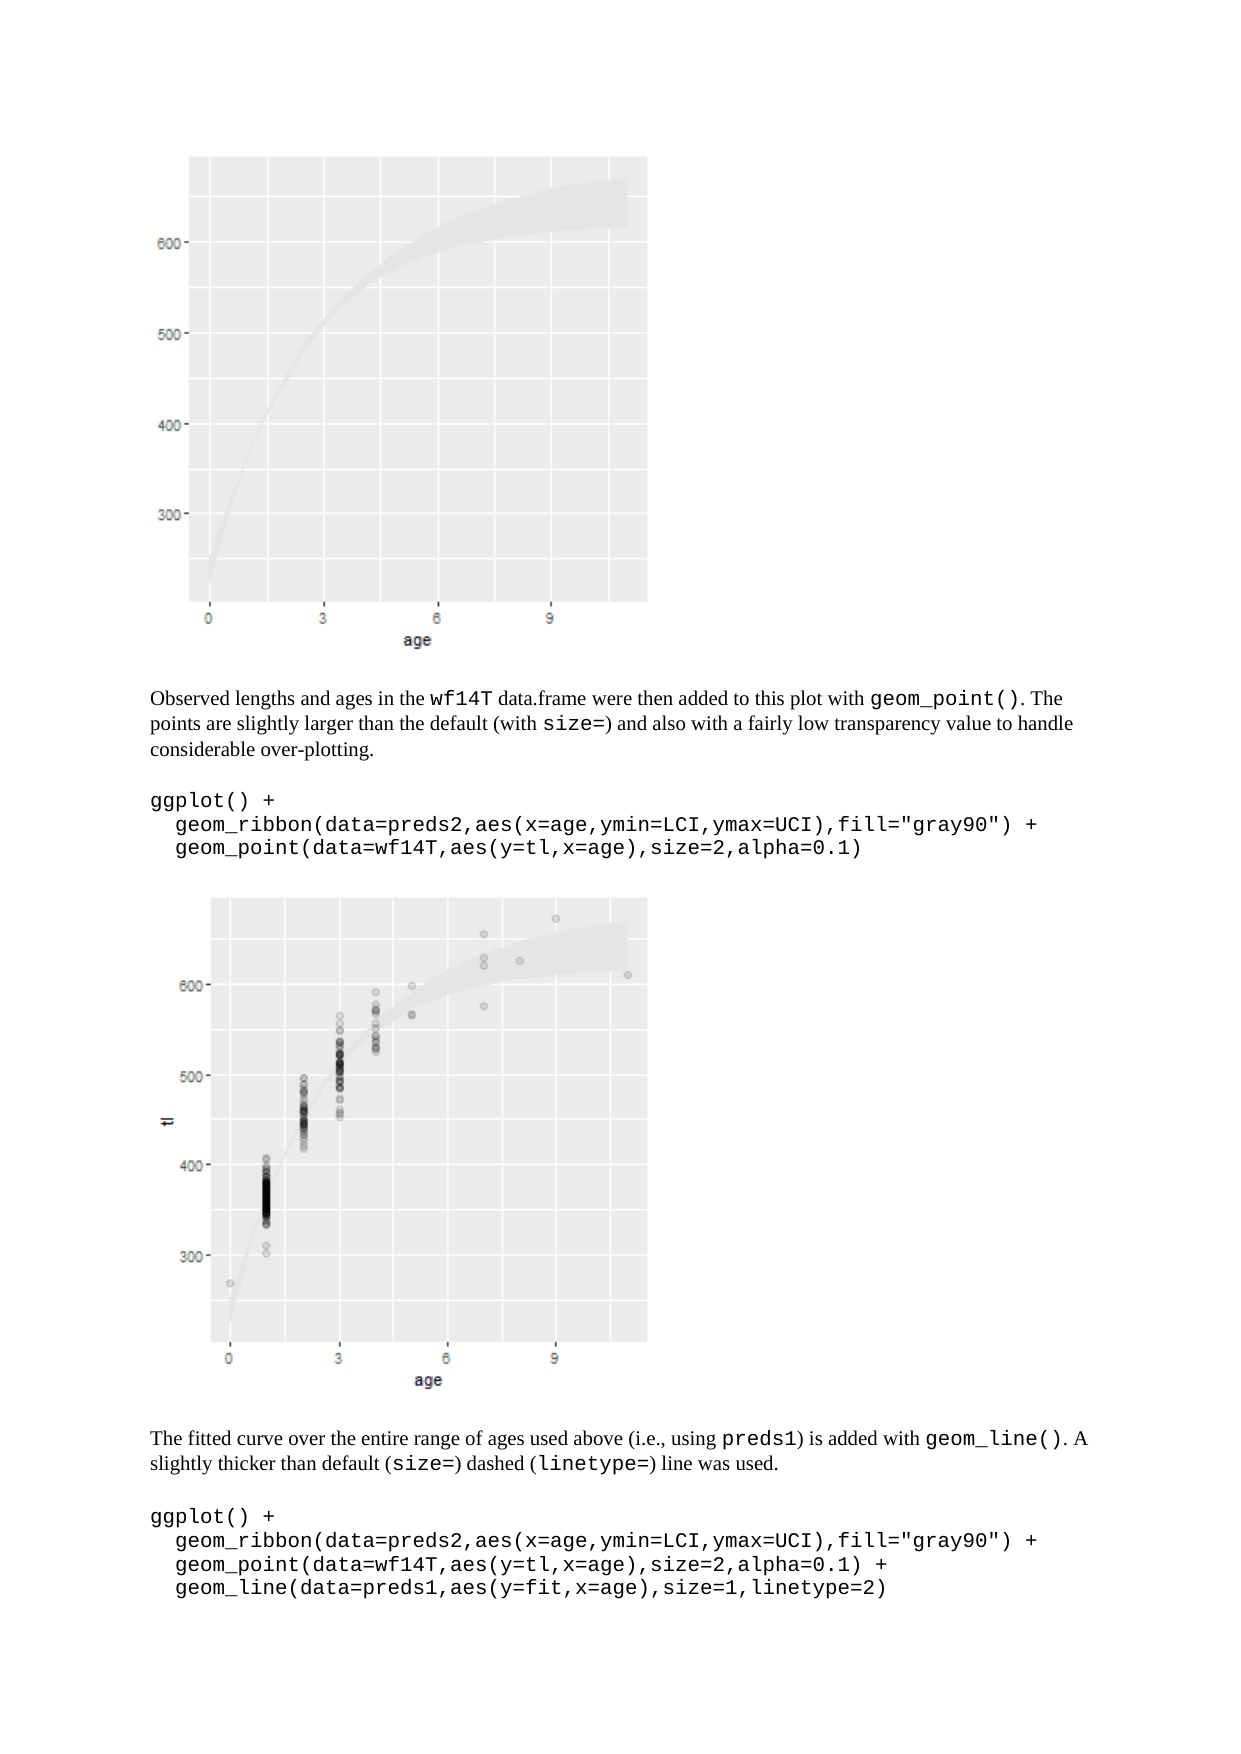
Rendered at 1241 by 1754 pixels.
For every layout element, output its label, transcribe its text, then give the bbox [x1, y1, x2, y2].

text geom_ribbon(data=preds2,aes(x=age,ymin=LCI,ymax=UCI),fill="gray90") + [150, 1530, 1090, 1553]
text ggplot() + [150, 1506, 1090, 1530]
picture [150, 150, 657, 657]
text geom_point(data=wf14T,aes(y=tl,x=age),size=2,alpha=0.1) [150, 837, 1090, 861]
picture [150, 890, 657, 1397]
text geom_point(data=wf14T,aes(y=tl,x=age),size=2,alpha=0.1) + [150, 1553, 1090, 1577]
text The fitted curve over the entire range of ages used above (i.e., using preds1) is added with geom_line(). A slightly thicker than default (size=) dashed (linetype=) line was used. [150, 1426, 1090, 1477]
text Observed lengths and ages in the wf14T data.frame were then added to this plot with geom_point(). The points are slightly larger than the default (with size=) and also with a fairly low transparency value to handle considerable over-plotting. [150, 685, 1090, 761]
text geom_line(data=preds1,aes(y=fit,x=age),size=1,linetype=2) [150, 1577, 1090, 1601]
text ggplot() + [150, 790, 1090, 814]
text geom_ribbon(data=preds2,aes(x=age,ymin=LCI,ymax=UCI),fill="gray90") + [150, 814, 1090, 837]
